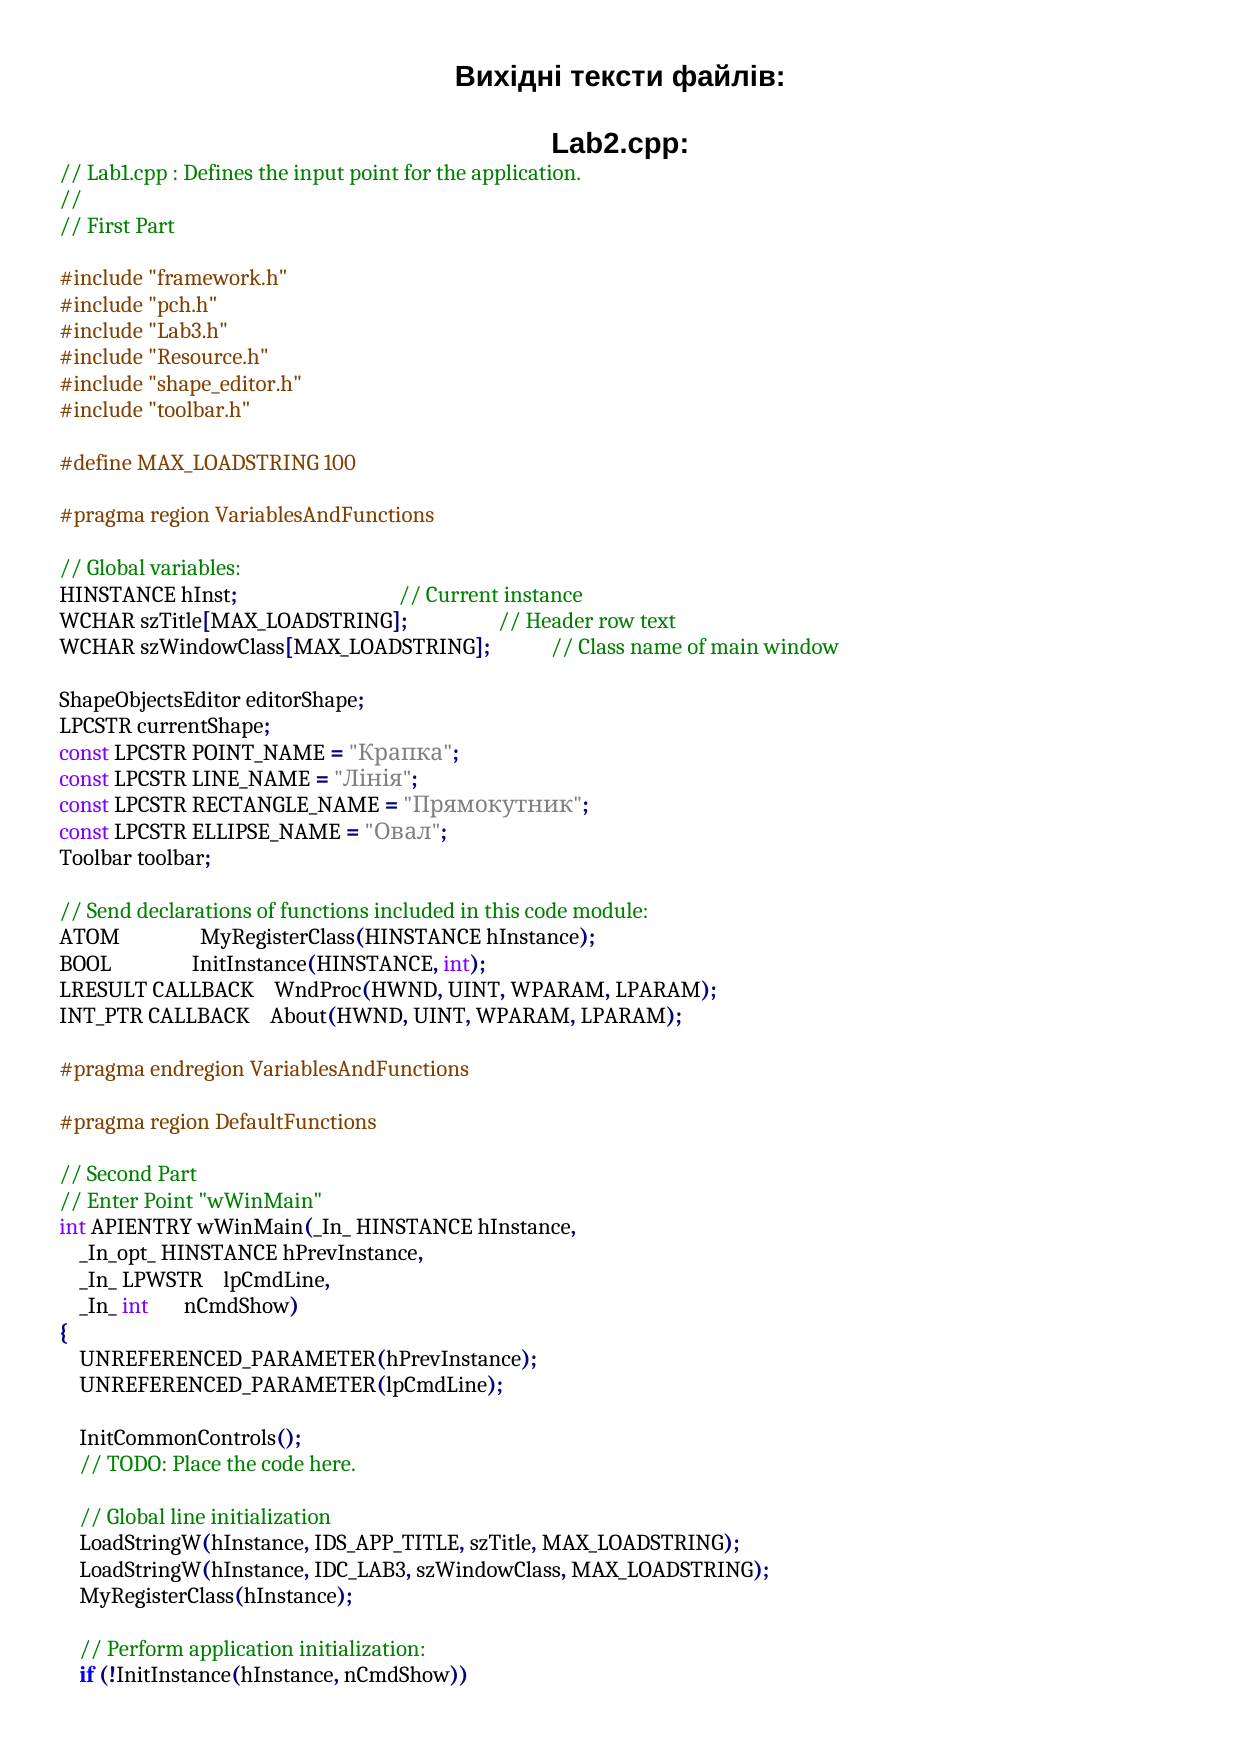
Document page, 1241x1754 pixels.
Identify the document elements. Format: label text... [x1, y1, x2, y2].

text #include "Resource.h" [59, 344, 1181, 371]
text #include "Lab3.h" [59, 318, 1181, 344]
text #pragma region DefaultFunctions [59, 1108, 1181, 1135]
text #pragma endregion VariablesAndFunctions [59, 1056, 1181, 1082]
text // Send declarations of functions included in this code module: [59, 898, 1181, 924]
text // First Part [59, 212, 1181, 239]
text _In_opt_ HINSTANCE hPrevInstance, [59, 1240, 1181, 1267]
text ATOM MyRegisterClass(HINSTANCE hInstance); [59, 924, 1181, 950]
text Вихідні тексти файлів: [59, 59, 1181, 93]
text LoadStringW(hInstance, IDS_APP_TITLE, szTitle, MAX_LOADSTRING); [59, 1530, 1181, 1556]
text ShapeObjectsEditor editorShape; [59, 687, 1181, 713]
text // Second Part [59, 1161, 1181, 1187]
text LRESULT CALLBACK WndProc(HWND, UINT, WPARAM, LPARAM); [59, 977, 1181, 1003]
text int APIENTRY wWinMain(_In_ HINSTANCE hInstance, [59, 1214, 1181, 1240]
text WCHAR szTitle[MAX_LOADSTRING]; // Header row text [59, 608, 1181, 634]
text LPCSTR currentShape; [59, 713, 1181, 739]
text // Global line initialization [59, 1504, 1181, 1530]
text // Perform application initialization: [59, 1636, 1181, 1662]
text #include "pch.h" [59, 291, 1181, 318]
text HINSTANCE hInst; // Current instance [59, 581, 1181, 608]
text WCHAR szWindowClass[MAX_LOADSTRING]; // Class name of main window [59, 634, 1181, 660]
text #define MAX_LOADSTRING 100 [59, 449, 1181, 476]
text const LPCSTR LINE_NAME = "Лінія"; [59, 766, 1181, 792]
text Toolbar toolbar; [59, 845, 1181, 871]
text InitCommonControls(); [59, 1425, 1181, 1451]
text const LPCSTR ELLIPSE_NAME = "Овал"; [59, 818, 1181, 845]
text // Lab1.cpp : Defines the input point for the application. [59, 160, 1181, 186]
text BOOL InitInstance(HINSTANCE, int); [59, 950, 1181, 977]
text LoadStringW(hInstance, IDC_LAB3, szWindowClass, MAX_LOADSTRING); [59, 1556, 1181, 1583]
text #include "framework.h" [59, 265, 1181, 291]
text MyRegisterClass(hInstance); [59, 1583, 1181, 1609]
text const LPCSTR POINT_NAME = "Крапка"; [59, 739, 1181, 766]
text { [59, 1319, 1181, 1346]
text // Enter Point "wWinMain" [59, 1187, 1181, 1214]
text Lab2.cpp: [59, 126, 1181, 160]
text #include "shape_editor.h" [59, 371, 1181, 397]
text const LPCSTR RECTANGLE_NAME = "Прямокутник"; [59, 792, 1181, 818]
text _In_ int nCmdShow) [59, 1293, 1181, 1319]
text #include "toolbar.h" [59, 397, 1181, 423]
text #pragma region VariablesAndFunctions [59, 502, 1181, 529]
text _In_ LPWSTR lpCmdLine, [59, 1267, 1181, 1293]
text // Global variables: [59, 555, 1181, 581]
text UNREFERENCED_PARAMETER(hPrevInstance); [59, 1346, 1181, 1372]
text // [59, 186, 1181, 212]
text UNREFERENCED_PARAMETER(lpCmdLine); [59, 1372, 1181, 1398]
text // TODO: Place the code here. [59, 1451, 1181, 1477]
text INT_PTR CALLBACK About(HWND, UINT, WPARAM, LPARAM); [59, 1003, 1181, 1029]
text if (!InitInstance(hInstance, nCmdShow)) [59, 1662, 1181, 1688]
